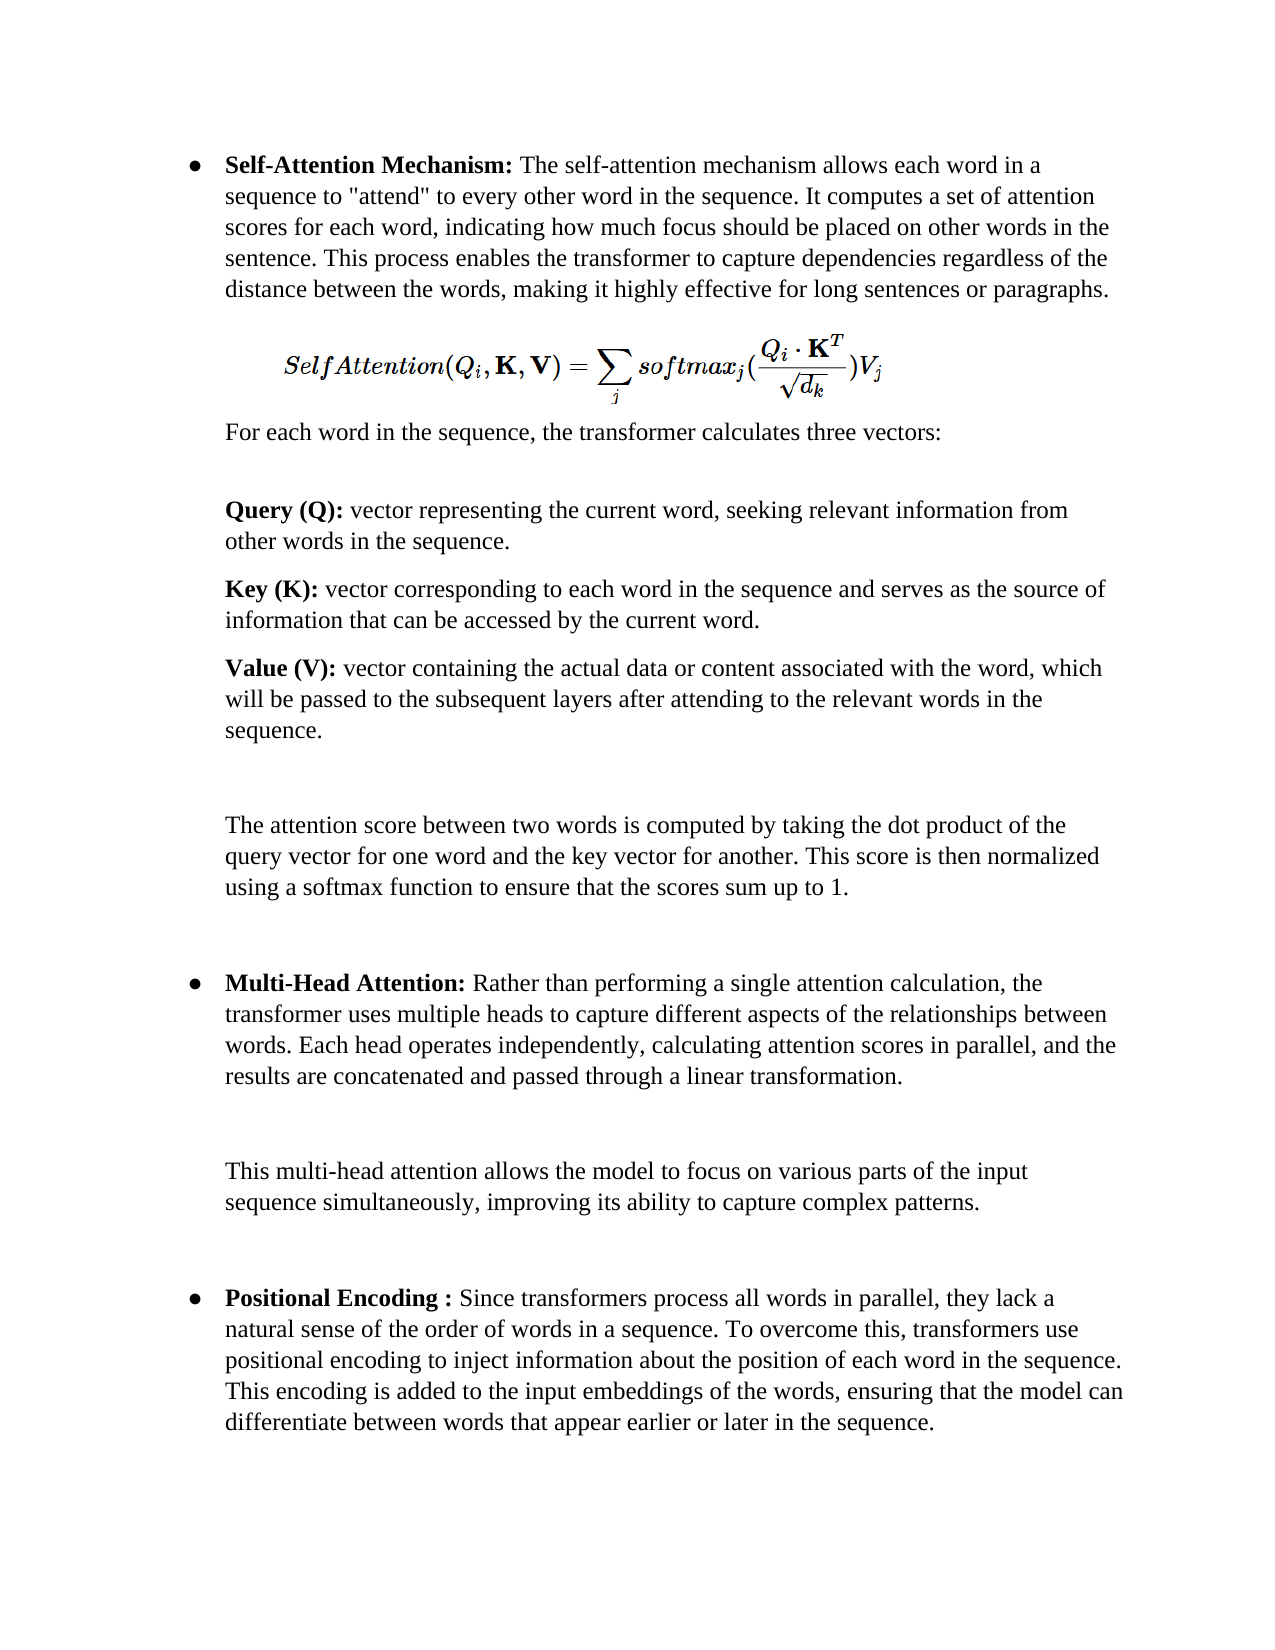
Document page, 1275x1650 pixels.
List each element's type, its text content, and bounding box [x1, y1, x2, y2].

text Value (V): vector containing the actual data or content associated with the word, which will be passed to the subsequent layers after attending to the relevant words in the sequence. [225, 653, 1125, 743]
list Self-Attention Mechanism: The self-attention mechanism allows each word in a sequence to "attend" to every other word in the sequence. It computes a set of attention scores for each word, indicating how much focus should be placed on other words in the sentence. This process enables the transformer to capture dependencies regardless of the distance between the words, making it highly effective for long sentences or paragraphs. [187, 150, 1125, 303]
text The attention score between two words is computed by taking the dot product of the query vector for one word and the key vector for another. This score is then normalized using a softmax function to ensure that the scores sum up to 1. [225, 810, 1125, 901]
list Positional Encoding : Since transformers process all words in parallel, they lack a natural sense of the order of words in a sequence. To overcome this, transformers use positional encoding to inject information about the position of each word in the sequence. This encoding is added to the input embeddings of the words, ensuring that the model can differentiate between words that appear earlier or later in the sequence. [187, 1283, 1125, 1436]
picture [268, 321, 897, 404]
text Key (K): vector corresponding to each word in the sequence and serves as the source of information that can be accessed by the current word. [225, 574, 1125, 634]
text This multi-head attention allows the model to focus on various parts of the input sequence simultaneously, improving its ability to capture complex patterns. [225, 1156, 1125, 1216]
text Query (Q): vector representing the current word, seeking relevant information from other words in the sequence. [225, 495, 1125, 555]
list Multi-Head Attention: Rather than performing a single attention calculation, the transformer uses multiple heads to capture different aspects of the relationships between words. Each head operates independently, calculating attention scores in parallel, and the results are concatenated and passed through a linear transformation. [187, 968, 1125, 1089]
text For each word in the sequence, the transformer calculates three vectors: [225, 417, 1125, 476]
